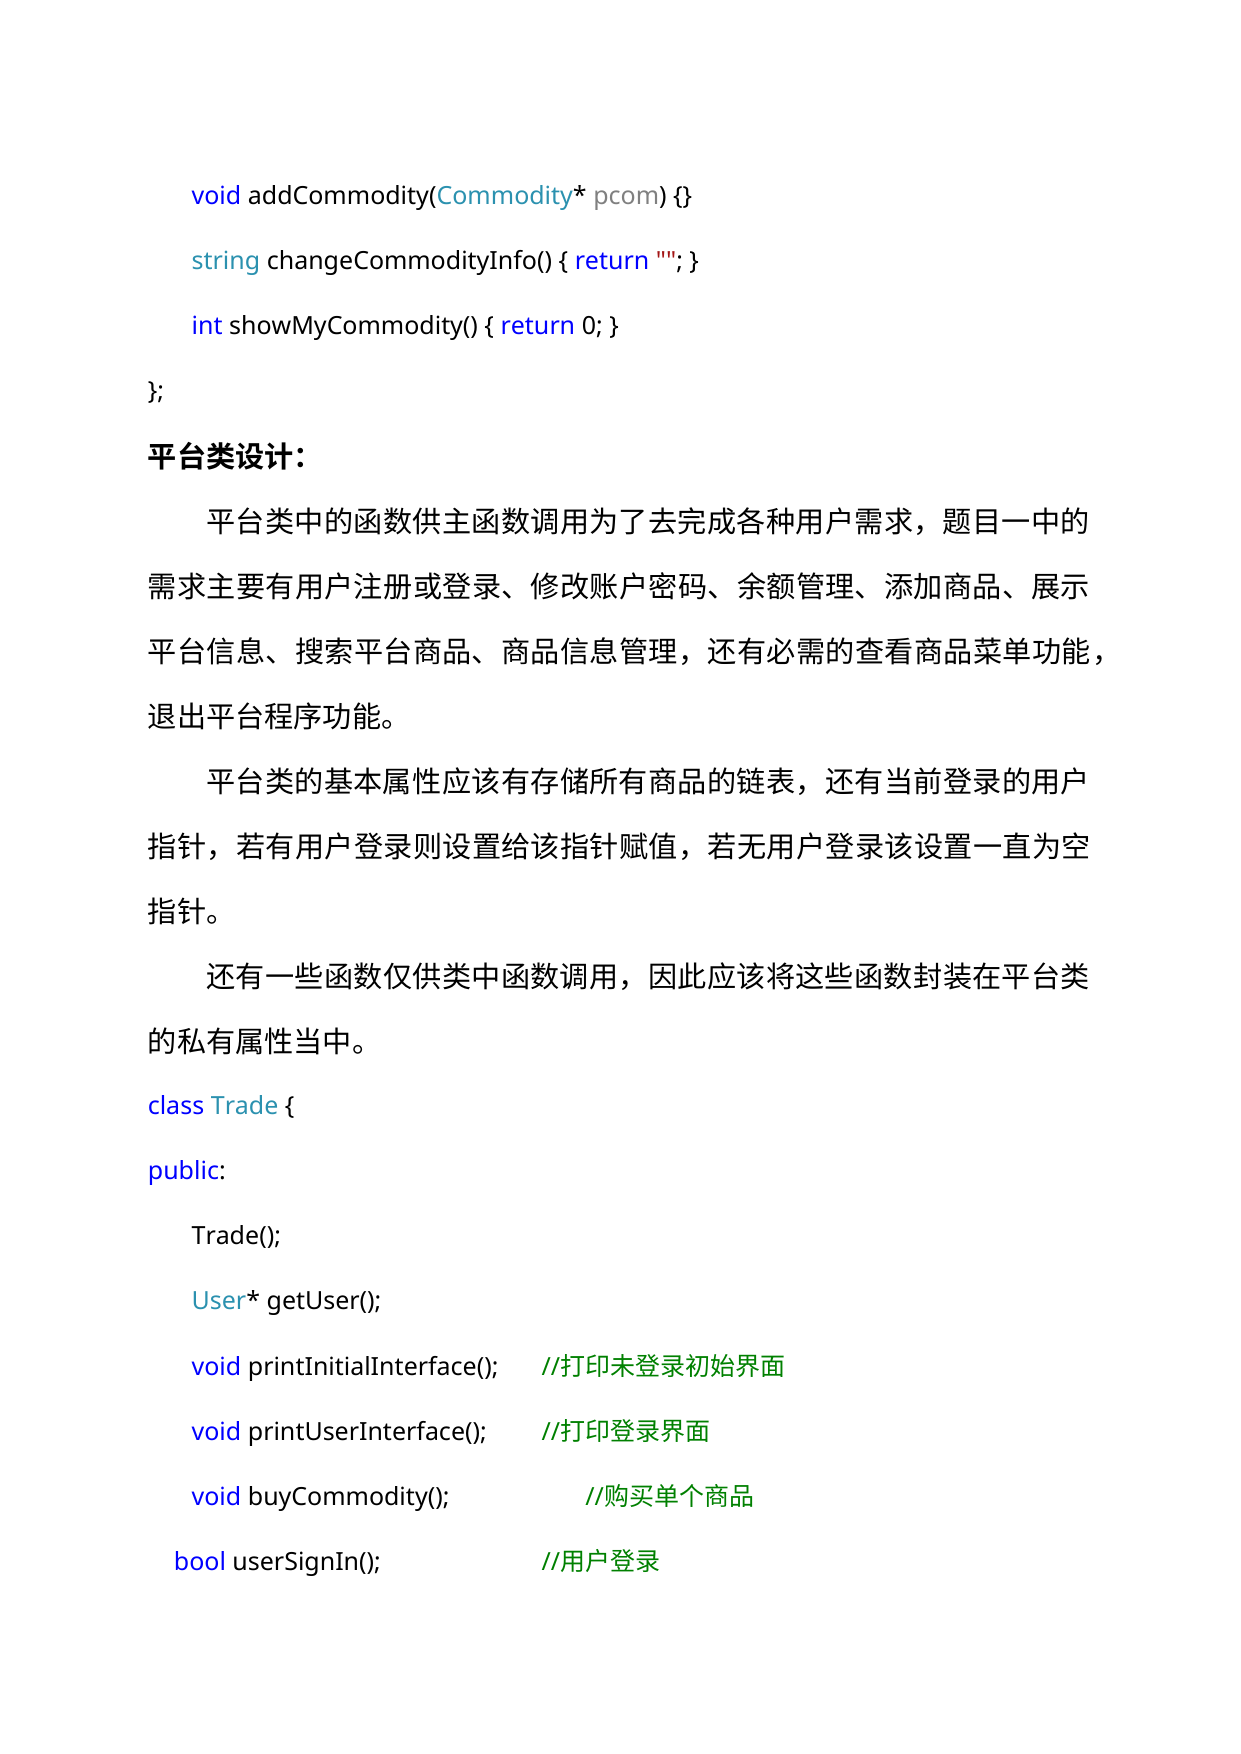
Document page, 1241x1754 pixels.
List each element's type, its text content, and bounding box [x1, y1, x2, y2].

text 平台类设计： [148, 422, 1092, 487]
text }; [148, 357, 1092, 422]
text void printInitialInterface(); //打印未登录初始界面 [148, 1332, 1092, 1397]
text 平台类的基本属性应该有存储所有商品的链表，还有当前登录的用户指针，若有用户登录则设置给该指针赋值，若无用户登录该设置一直为空指针。 [148, 747, 1092, 942]
text void printUserInterface(); //打印登录界面 [148, 1397, 1092, 1462]
text class Trade { [148, 1072, 1092, 1137]
text Trade(); [148, 1202, 1092, 1267]
text public: [148, 1137, 1092, 1202]
text int showMyCommodity() { return 0; } [148, 292, 1092, 357]
text bool userSignIn(); //用户登录 [148, 1527, 1092, 1592]
text void buyCommodity(); //购买单个商品 [148, 1462, 1092, 1527]
text 还有一些函数仅供类中函数调用，因此应该将这些函数封装在平台类的私有属性当中。 [148, 942, 1092, 1072]
text 平台类中的函数供主函数调用为了去完成各种用户需求，题目一中的需求主要有用户注册或登录、修改账户密码、余额管理、添加商品、展示平台信息、搜索平台商品、商品信息管理，还有必需的查看商品菜单功能，退出平台程序功能。 [148, 487, 1092, 747]
text User* getUser(); [148, 1267, 1092, 1332]
text string changeCommodityInfo() { return ""; } [148, 227, 1092, 292]
text void addCommodity(Commodity* pcom) {} [148, 162, 1092, 227]
